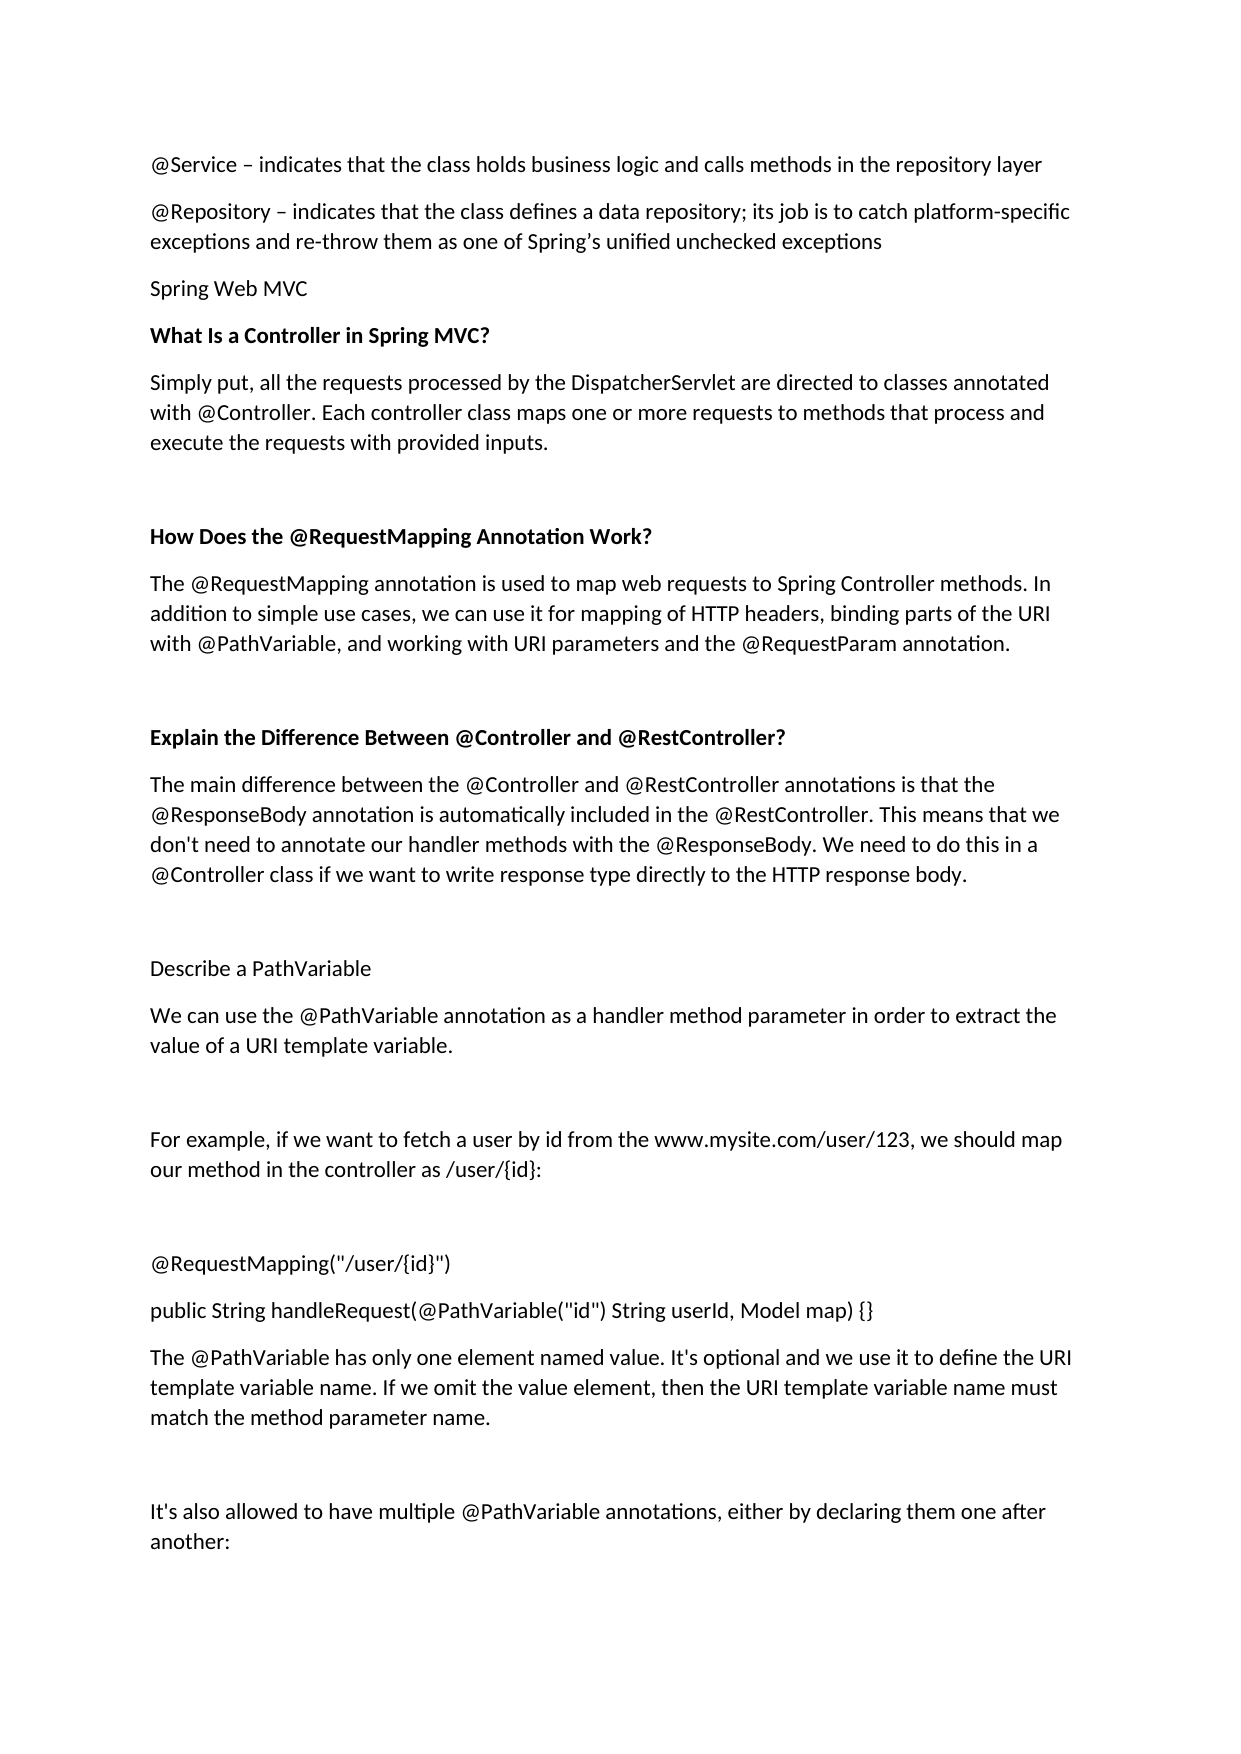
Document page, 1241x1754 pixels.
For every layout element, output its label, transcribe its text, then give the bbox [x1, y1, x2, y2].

text The @RequestMapping annotation is used to map web requests to Spring Controller methods. In addition to simple use cases, we can use it for mapping of HTTP headers, binding parts of the URI with @PathVariable, and working with URI parameters and the @RequestParam annotation. [150, 569, 1090, 657]
text We can use the @PathVariable annotation as a handler method parameter in order to extract the value of a URI template variable. [150, 1001, 1090, 1059]
text How Does the @RequestMapping Annotation Work? [150, 522, 1090, 550]
text For example, if we want to fetch a user by id from the www.mysite.com/user/123, we should map our method in the controller as /user/{id}: [150, 1125, 1090, 1183]
text It's also allowed to have multiple @PathVariable annotations, either by declaring them one after another: [150, 1497, 1090, 1555]
text Describe a PathVariable [150, 954, 1090, 982]
text Explain the Difference Between @Controller and @RestController? [150, 723, 1090, 751]
text @Repository – indicates that the class defines a data repository; its job is to catch platform-specific exceptions and re-throw them as one of Spring’s unified unchecked exceptions [150, 197, 1090, 255]
text Spring Web MVC [150, 274, 1090, 302]
text public String handleRequest(@PathVariable("id") String userId, Model map) {} [150, 1296, 1090, 1324]
text @Service – indicates that the class holds business logic and calls methods in the repository layer [150, 150, 1090, 178]
text The @PathVariable has only one element named value. It's optional and we use it to define the URI template variable name. If we omit the value element, then the URI template variable name must match the method parameter name. [150, 1343, 1090, 1431]
text @RequestMapping("/user/{id}") [150, 1249, 1090, 1277]
text The main difference between the @Controller and @RestController annotations is that the @ResponseBody annotation is automatically included in the @RestController. This means that we don't need to annotate our handler methods with the @ResponseBody. We need to do this in a @Controller class if we want to write response type directly to the HTTP response body. [150, 770, 1090, 888]
text What Is a Controller in Spring MVC? [150, 321, 1090, 349]
text Simply put, all the requests processed by the DispatcherServlet are directed to classes annotated with @Controller. Each controller class maps one or more requests to methods that process and execute the requests with provided inputs. [150, 368, 1090, 456]
